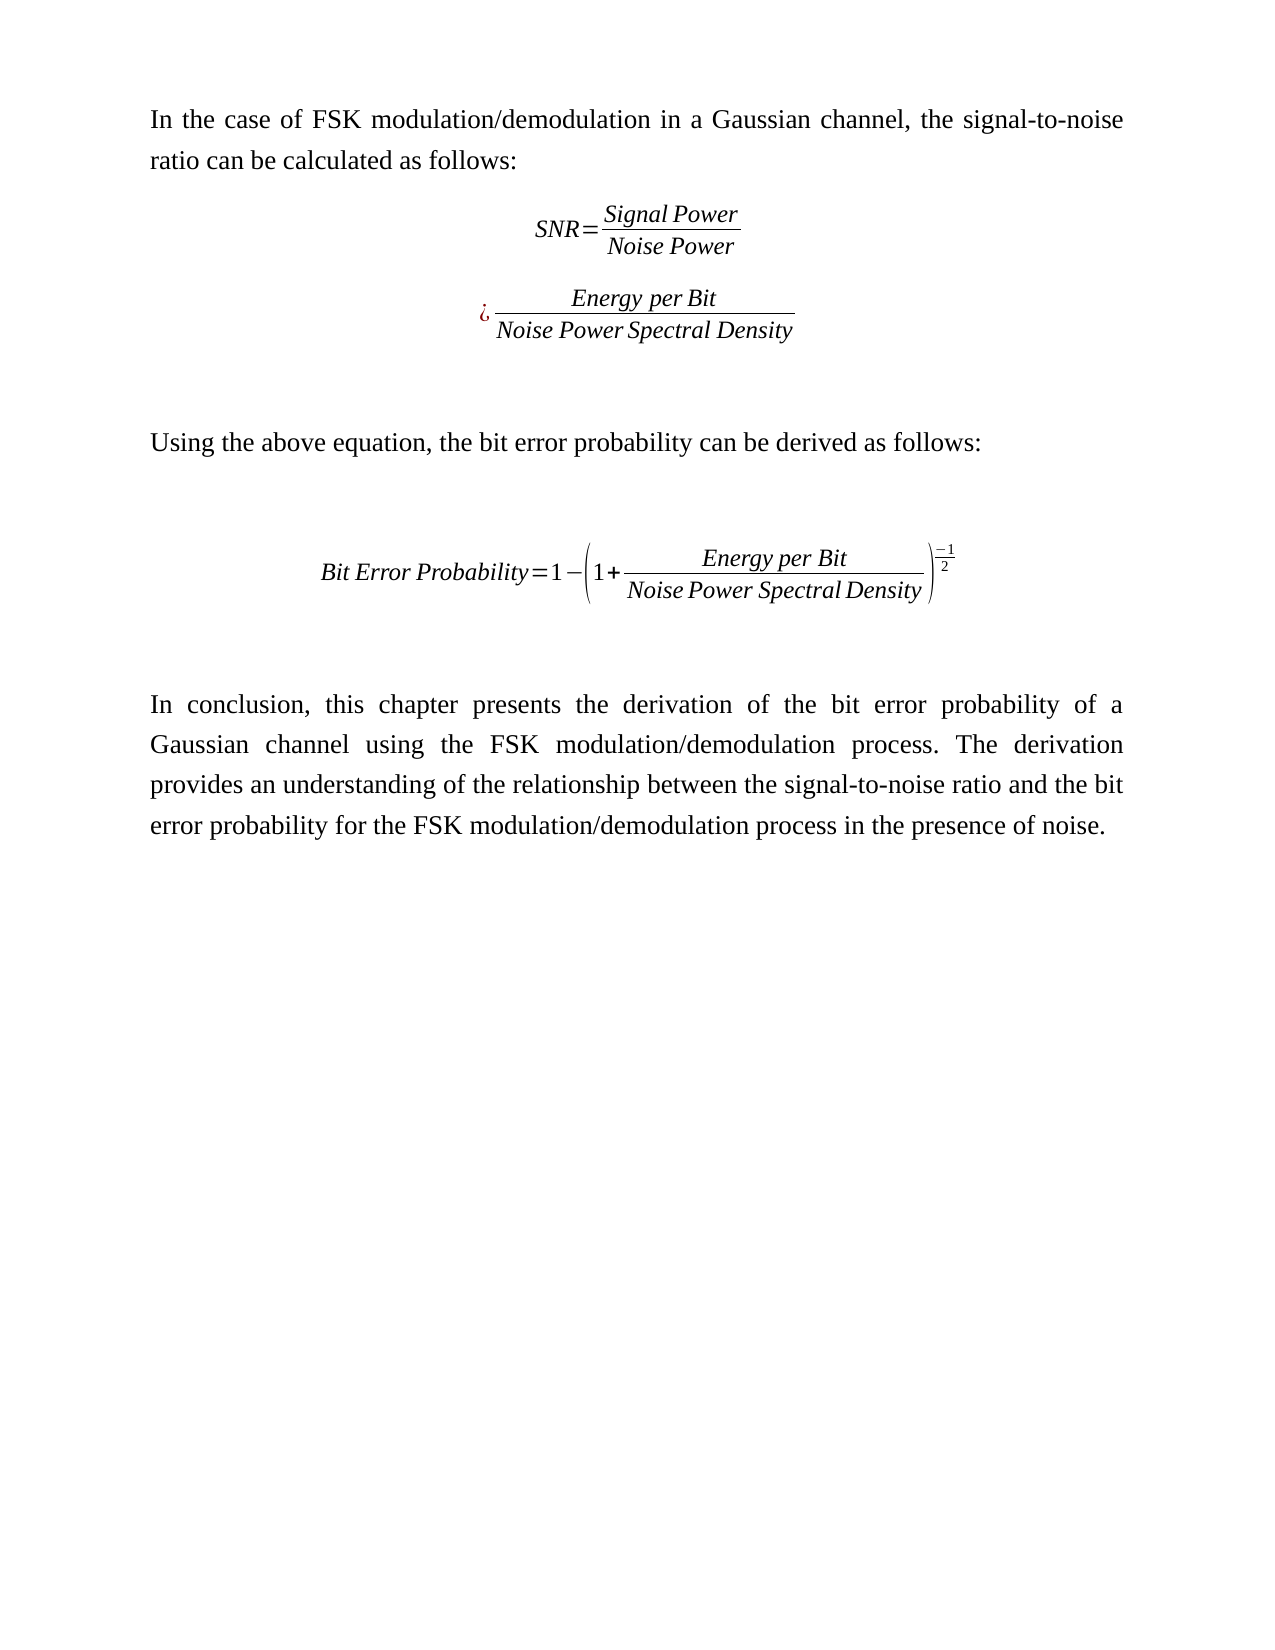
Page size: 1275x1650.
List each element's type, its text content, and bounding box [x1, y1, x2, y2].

text Using the above equation, the bit error probability can be derived as follows: [150, 426, 1125, 457]
text In the case of FSK modulation/demodulation in a Gaussian channel, the signal-to-noise ratio can be calculated as follows: [150, 103, 1125, 175]
text In conclusion, this chapter presents the derivation of the bit error probability of a Gaussian channel using the FSK modulation/demodulation process. The derivation provides an understanding of the relationship between the signal-to-noise ratio and the bit error probability for the FSK modulation/demodulation process in the presence of noise. [150, 688, 1125, 840]
